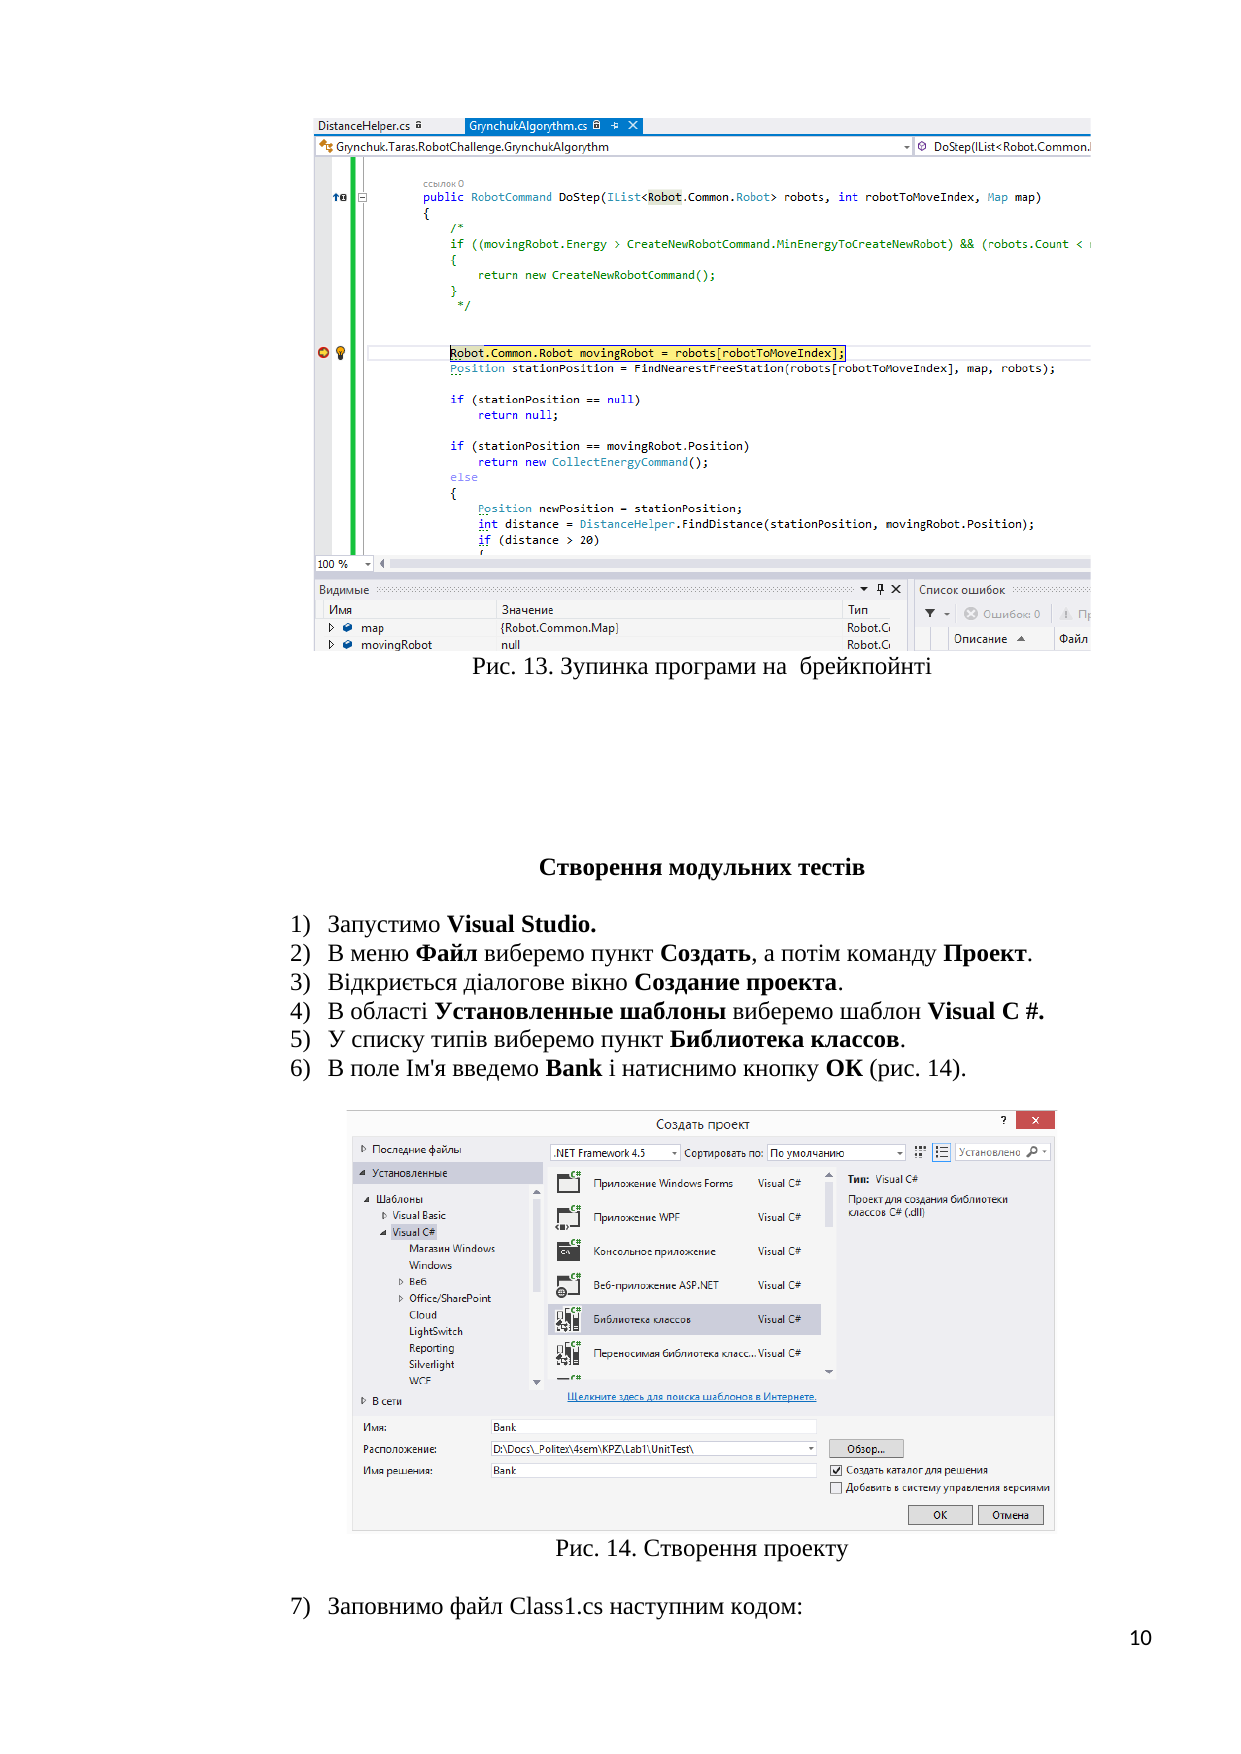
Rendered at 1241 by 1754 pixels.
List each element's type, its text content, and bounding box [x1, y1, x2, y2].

text Рис. 14. Створення проекту [225, 1533, 1152, 1562]
list В області Установленные шаблоны виберемо шаблон Visual C #. [290, 996, 1152, 1024]
list У списку типів виберемо пункт Библиотека классов. [290, 1024, 1152, 1053]
text Рис. 13. Зупинка програми на брейкпойнті [225, 651, 1152, 679]
picture [346, 1110, 1058, 1534]
text Створення модульних тестів [225, 852, 1152, 881]
list Відкриється діалогове вікно Создание проекта. [290, 967, 1152, 996]
list В поле Ім'я введемо Bank і натиснимо кнопку ОК (рис. 14). [290, 1053, 1152, 1082]
list В меню Файл виберемо пункт Создать, а потім команду Проект. [290, 938, 1152, 967]
list Заповнимо файл Class1.cs наступним кодом: [290, 1591, 1152, 1619]
picture [313, 118, 1091, 651]
list Запустимо Visual Studio. [290, 909, 1152, 938]
